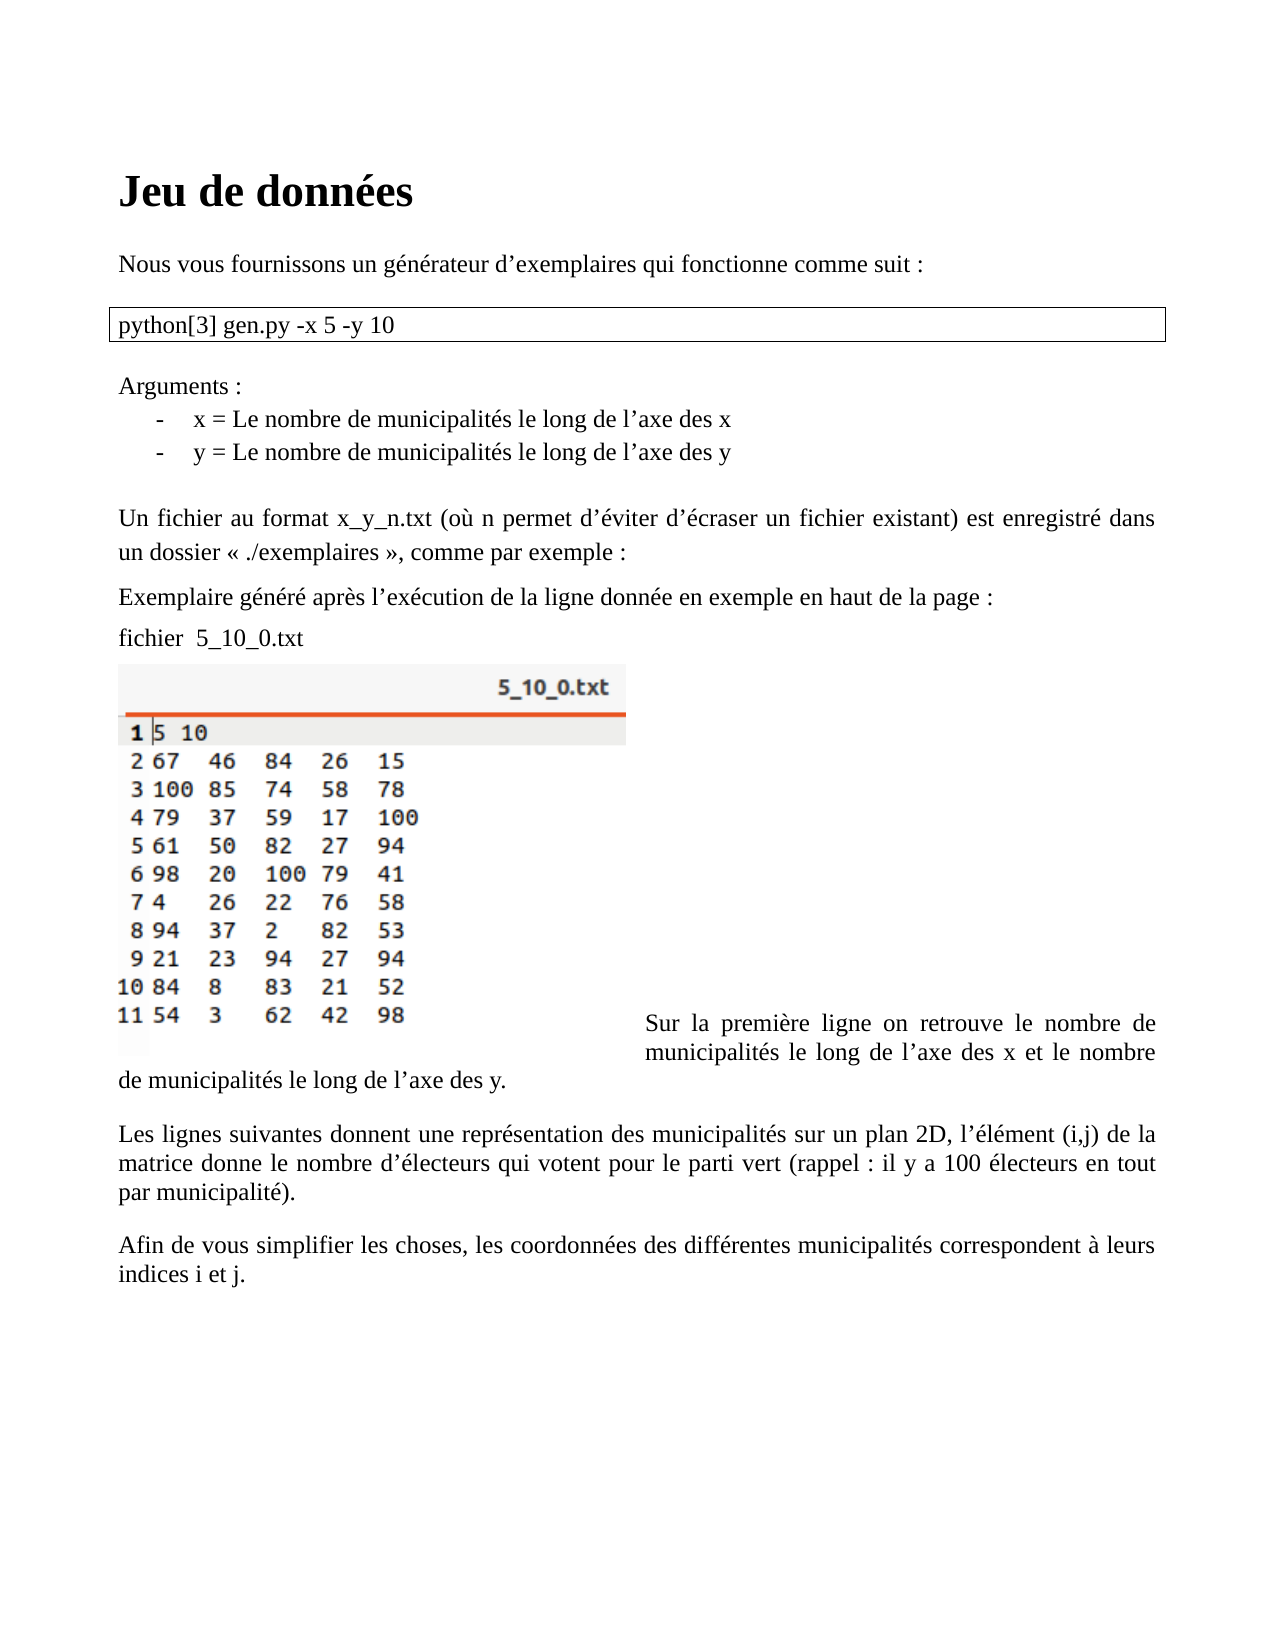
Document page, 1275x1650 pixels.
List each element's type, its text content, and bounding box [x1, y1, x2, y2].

text fichier 5_10_0.txt [118, 623, 1157, 652]
list x = Le nombre de municipalités le long de l’axe des x [156, 404, 1157, 433]
text Arguments : [118, 371, 1157, 400]
text Un fichier au format x_y_n.txt (où n permet d’éviter d’écraser un fichier existant) est enregistré dans un dossier « ./exemplaires », comme par exemple : [118, 503, 1157, 565]
list y = Le nombre de municipalités le long de l’axe des y [156, 437, 1157, 466]
text Afin de vous simplifier les choses, les coordonnées des différentes municipalités correspondent à leurs indices i et j. [118, 1231, 1157, 1288]
text python[3] gen.py -x 5 -y 10 [110, 308, 1165, 341]
text Exemplaire généré après l’exécution de la ligne donnée en exemple en haut de la page : [118, 582, 1157, 611]
text Sur la première ligne on retrouve le nombre de municipalités le long de l’axe des x et le nombre de municipalités le long de l’axe des y. [118, 1008, 1157, 1094]
text Les lignes suivantes donnent une représentation des municipalités sur un plan 2D, l’élément (i,j) de la matrice donne le nombre d’électeurs qui votent pour le parti vert (rappel : il y a 100 électeurs en tout par municipalité). [118, 1119, 1157, 1206]
text Nous vous fournissons un générateur d’exemplaires qui fonctionne comme suit : [118, 249, 1157, 278]
subtitle Jeu de données [118, 164, 1157, 216]
picture [118, 664, 626, 1056]
